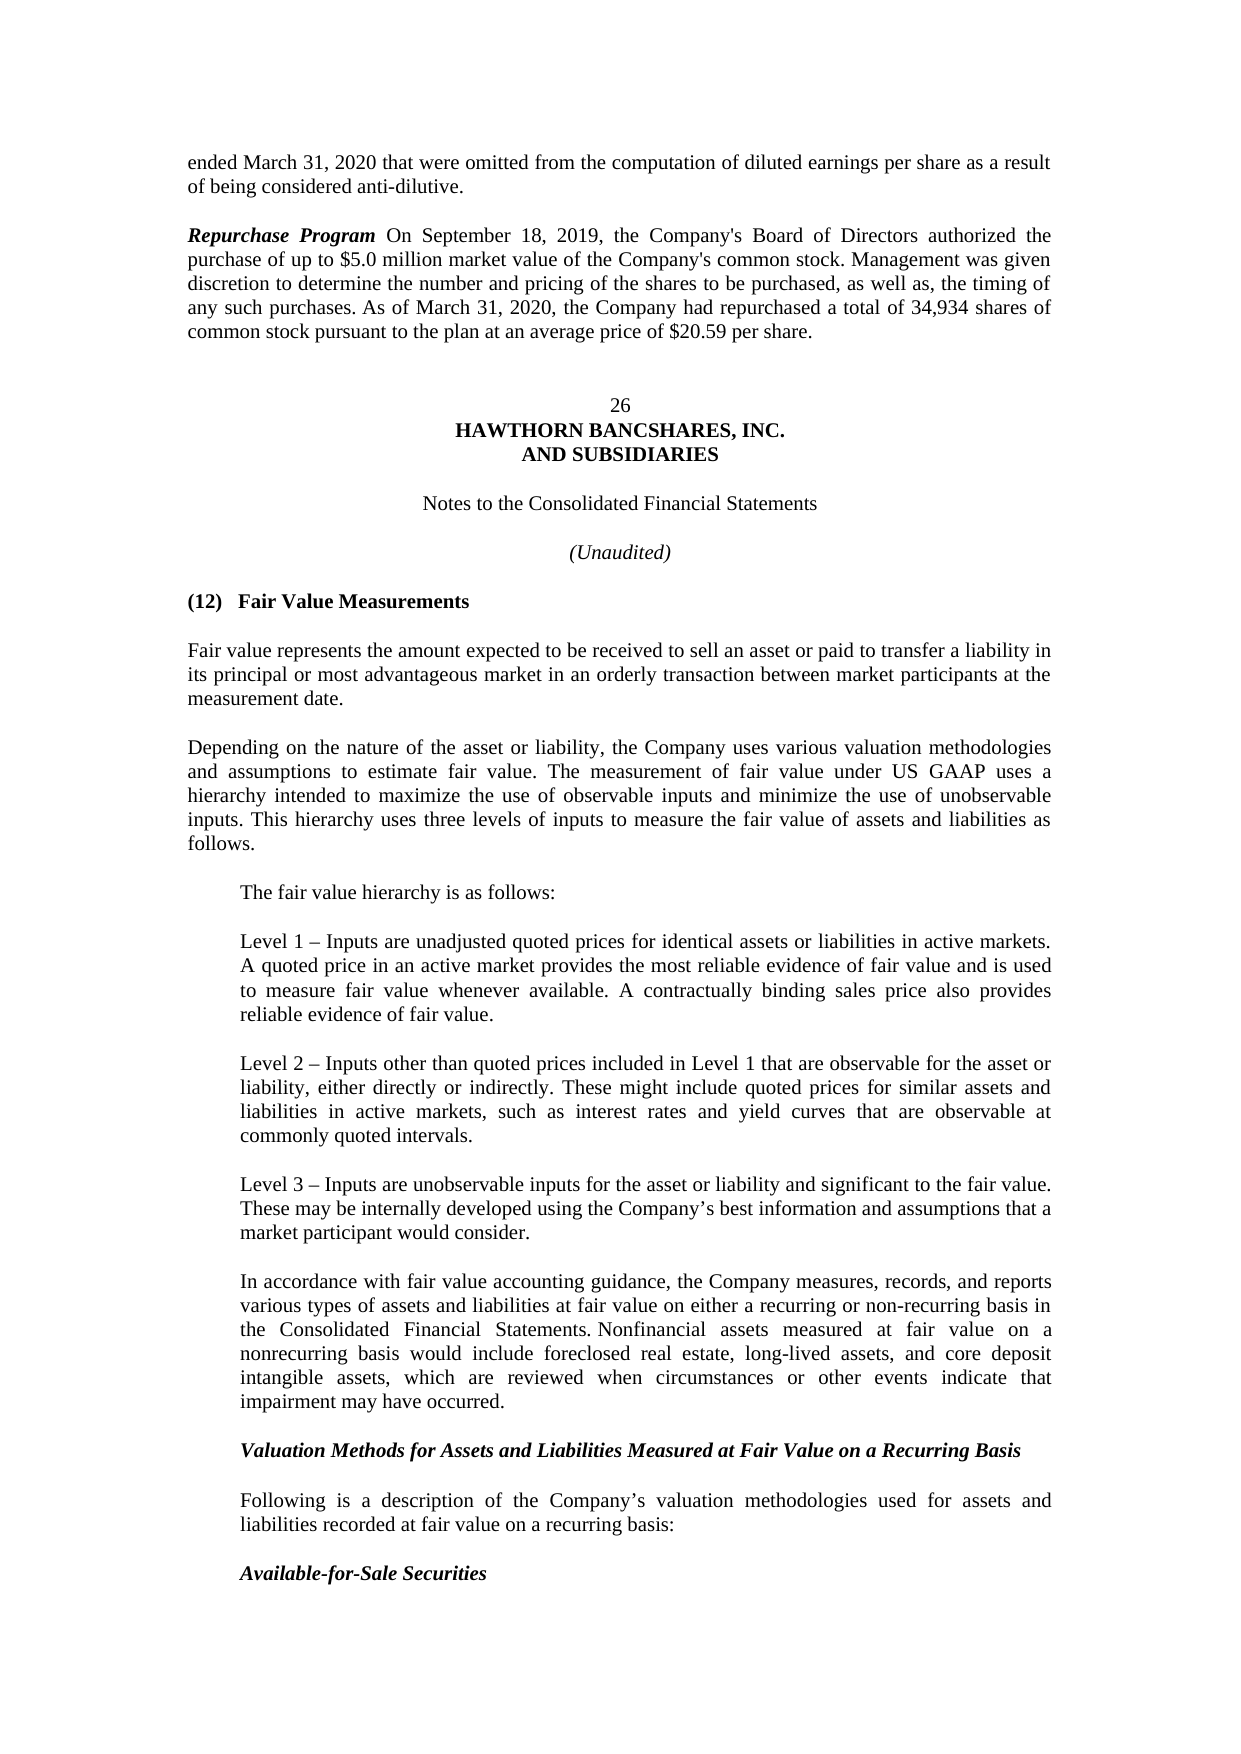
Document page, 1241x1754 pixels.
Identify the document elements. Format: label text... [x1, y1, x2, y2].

text Notes to the Consolidated Financial Statements [187, 491, 1053, 515]
text Following is a description of the Company’s valuation methodologies used for assets and liabilities recorded at fair value on a recurring basis: [240, 1487, 1053, 1536]
text Fair value represents the amount expected to be received to sell an asset or paid to transfer a liability in its principal or most advantageous market in an orderly transaction between market participants at the measurement date. [187, 638, 1053, 710]
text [187, 150, 1053, 198]
text HAWTHORN BANCSHARES, INC. [187, 417, 1053, 442]
text Repurchase Program On September 18, 2019, the Company's Board of Directors authorized the purchase of up to $5.0 million market value of the Company's common stock. Management was given discretion to determine the number and pricing of the shares to be purchased, as well as, the timing of any such purchases. As of March 31, 2020, the Company had repurchased a total of 34,934 shares of common stock pursuant to the plan at an average price of $20.59 per share. [187, 223, 1053, 343]
text (Unaudited) [187, 540, 1053, 564]
text 26 [187, 393, 1053, 417]
text (12) Fair Value Measurements [187, 589, 1053, 613]
text Available-for-Sale Securities [240, 1561, 1053, 1585]
text Valuation Methods for Assets and Liabilities Measured at Fair Value on a Recurring Basis [240, 1438, 1053, 1462]
text Level 1 – Inputs are unadjusted quoted prices for identical assets or liabilities in active markets. A quoted price in an active market provides the most reliable evidence of fair value and is used to measure fair value whenever available. A contractually binding sales price also provides reliable evidence of fair value. [240, 929, 1053, 1026]
text Level 2 – Inputs other than quoted prices included in Level 1 that are observable for the asset or liability, either directly or indirectly. These might include quoted prices for similar assets and liabilities in active markets, such as interest rates and yield curves that are observable at commonly quoted intervals. [240, 1051, 1053, 1147]
text Depending on the nature of the asset or liability, the Company uses various valuation methodologies and assumptions to estimate fair value. The measurement of fair value under US GAAP uses a hierarchy intended to maximize the use of observable inputs and minimize the use of unobservable inputs. This hierarchy uses three levels of inputs to measure the fair value of assets and liabilities as follows. [187, 735, 1053, 855]
text AND SUBSIDIARIES [187, 442, 1053, 466]
text In accordance with fair value accounting guidance, the Company measures, records, and reports various types of assets and liabilities at fair value on either a recurring or non-recurring basis in the Consolidated Financial Statements. Nonfinancial assets measured at fair value on a nonrecurring basis would include foreclosed real estate, long-lived assets, and core deposit intangible assets, which are reviewed when circumstances or other events indicate that impairment may have occurred. [240, 1269, 1053, 1413]
text Level 3 – Inputs are unobservable inputs for the asset or liability and significant to the fair value. These may be internally developed using the Company’s best information and assumptions that a market participant would consider. [240, 1172, 1053, 1244]
text The fair value hierarchy is as follows: [240, 880, 1053, 904]
